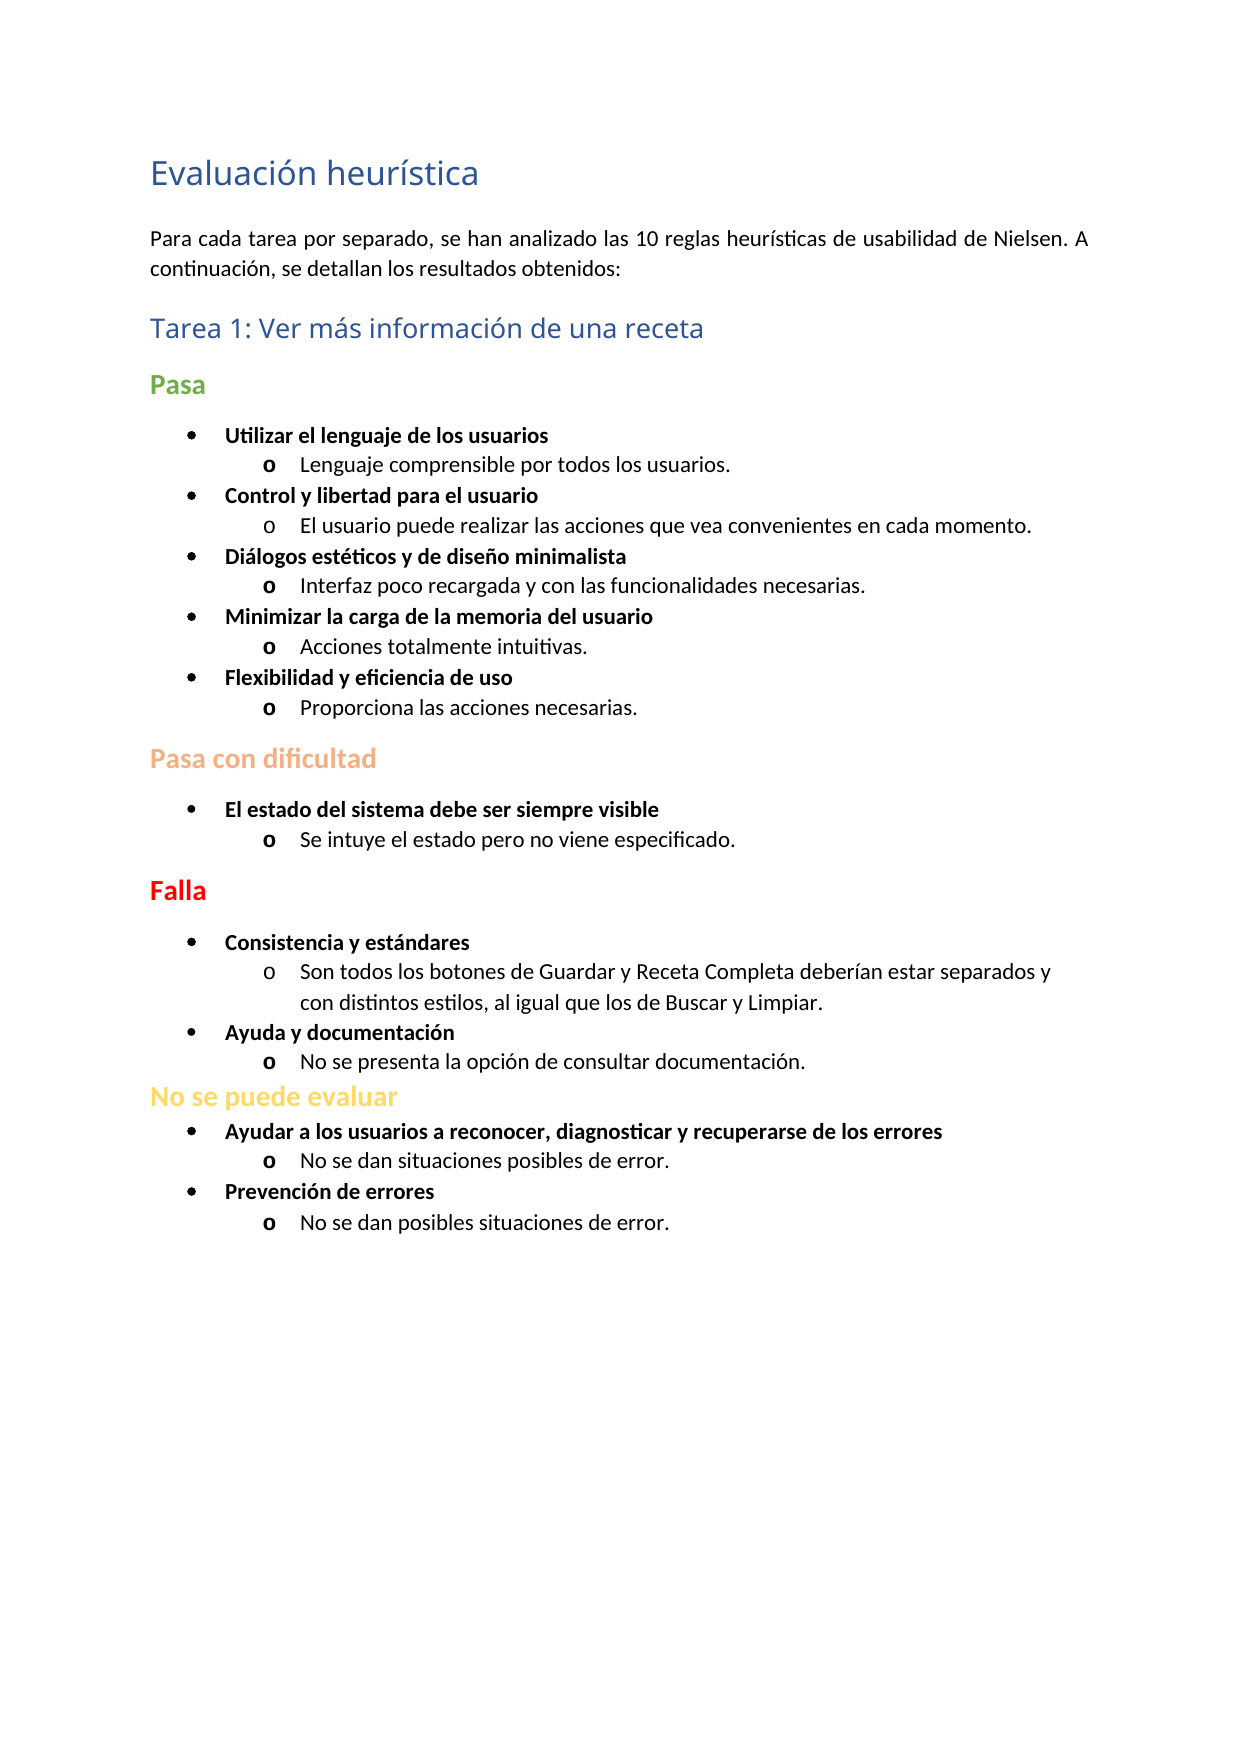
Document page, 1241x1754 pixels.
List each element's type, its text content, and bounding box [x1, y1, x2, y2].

list Flexibilidad y eficiencia de uso [187, 663, 1090, 691]
list Diálogos estéticos y de diseño minimalista [187, 542, 1090, 570]
text Falla [150, 872, 1090, 908]
subtitle Tarea 1: Ver más información de una receta [150, 309, 1090, 346]
list No se presenta la opción de consultar documentación. [262, 1047, 1090, 1077]
list No se puede evaluar [150, 1078, 1090, 1114]
list No se dan situaciones posibles de error. [262, 1146, 1090, 1176]
list Control y libertad para el usuario [187, 481, 1090, 509]
list Proporciona las acciones necesarias. [262, 693, 1090, 722]
list Prevención de errores [187, 1177, 1090, 1205]
list Se intuye el estado pero no viene especificado. [262, 825, 1090, 854]
list Son todos los botones de Guardar y Receta Completa deberían estar separados y con distintos estilos, al igual que los de Buscar y Limpiar. [262, 957, 1090, 1016]
text Pasa con dificultad [150, 740, 1090, 776]
subtitle Evaluación heurística [150, 150, 1090, 195]
list El estado del sistema debe ser siempre visible [187, 795, 1090, 823]
list No se dan posibles situaciones de error. [262, 1207, 1090, 1237]
list Minimizar la carga de la memoria del usuario [187, 602, 1090, 631]
list Utilizar el lenguaje de los usuarios [187, 421, 1090, 449]
text Para cada tarea por separado, se han analizado las 10 reglas heurísticas de usabilidad de Nielsen. A continuación, se detallan los resultados obtenidos: [150, 224, 1090, 282]
list Ayuda y documentación [187, 1018, 1090, 1046]
list El usuario puede realizar las acciones que vea convenientes en cada momento. [262, 511, 1090, 540]
list Acciones totalmente intuitivas. [262, 632, 1090, 661]
list Interfaz poco recargada y con las funcionalidades necesarias. [262, 572, 1090, 601]
list Consistencia y estándares [187, 928, 1090, 956]
text Pasa [150, 366, 1090, 401]
list Ayudar a los usuarios a reconocer, diagnosticar y recuperarse de los errores [187, 1117, 1090, 1145]
list Lenguaje comprensible por todos los usuarios. [262, 451, 1090, 480]
